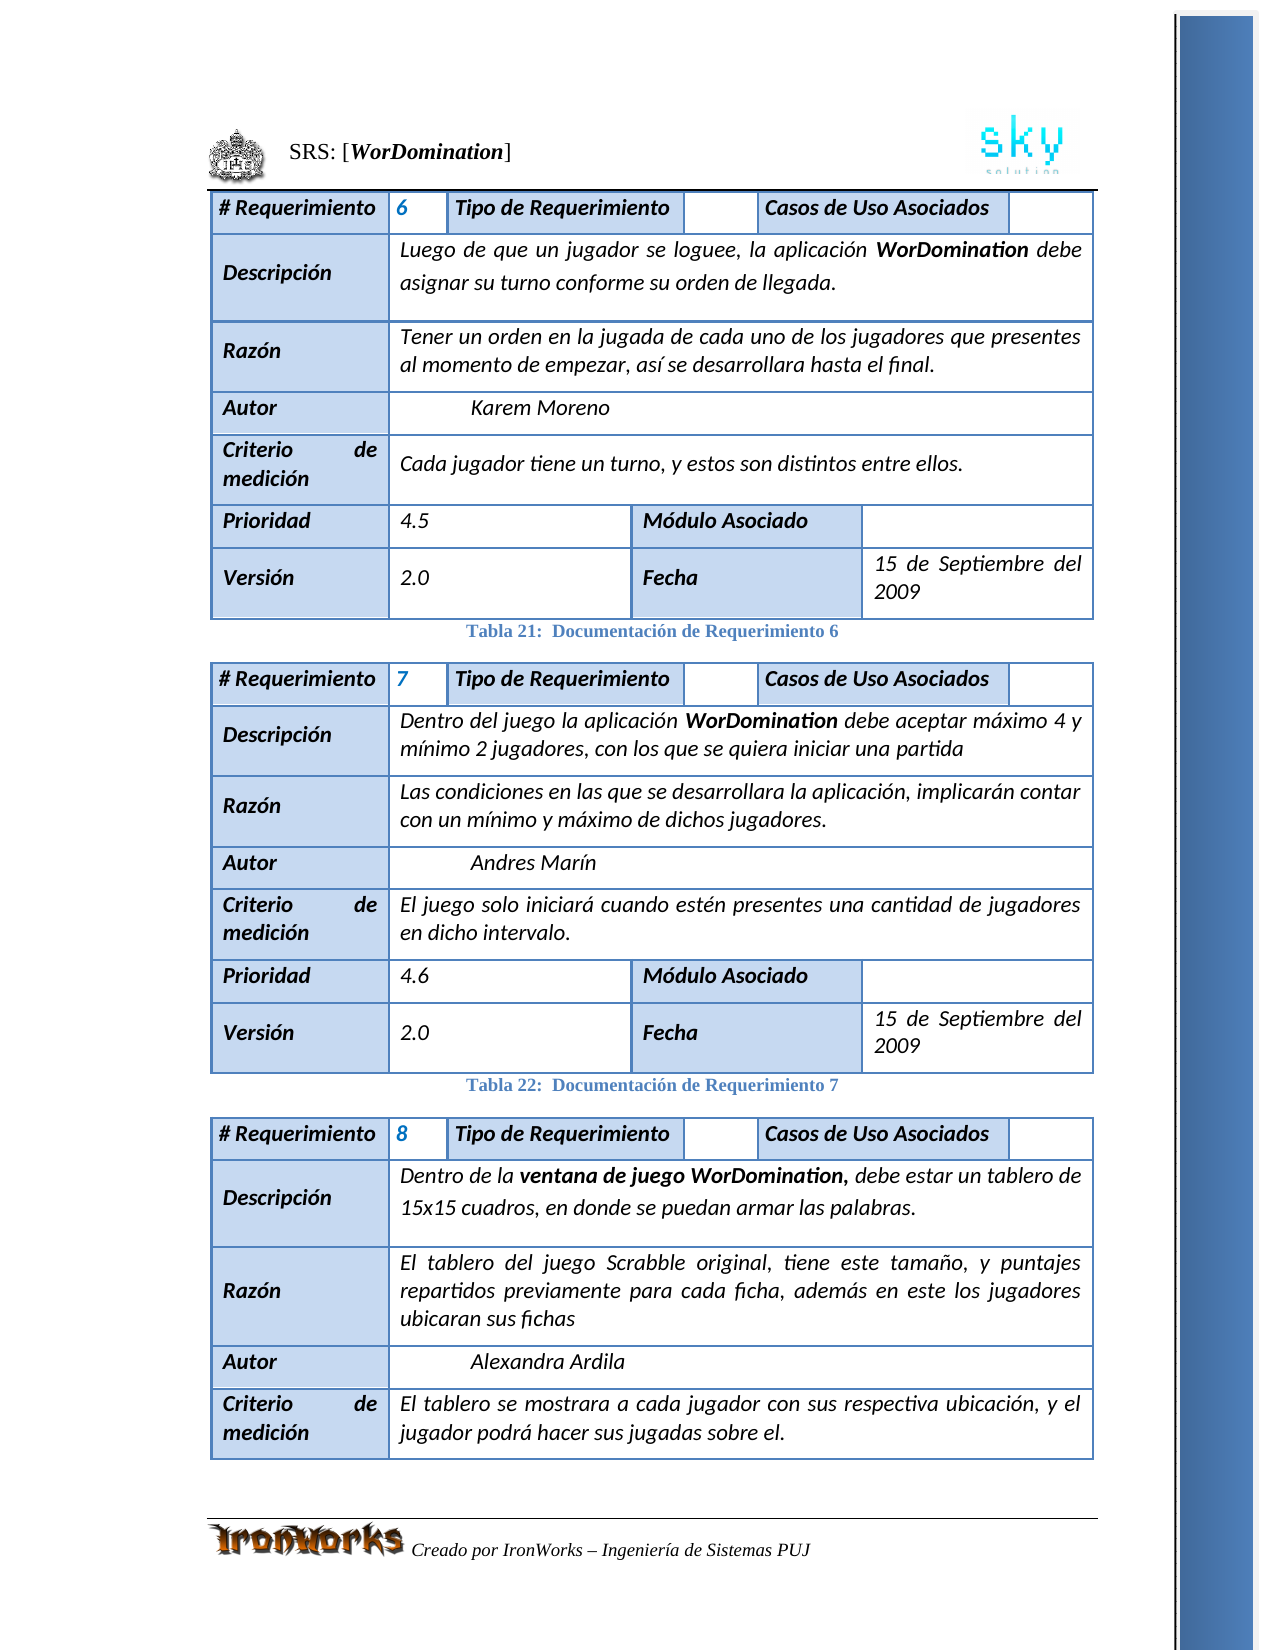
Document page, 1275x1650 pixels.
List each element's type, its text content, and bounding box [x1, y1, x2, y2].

table_cell 4.5 [390, 506, 630, 547]
table_cell [863, 506, 1092, 547]
table_cell Karem Moreno [390, 393, 1092, 433]
table_cell Prioridad [213, 961, 388, 1002]
table_cell Módulo Asociado [633, 506, 861, 547]
table_cell Fecha [633, 549, 861, 617]
picture [206, 127, 268, 187]
table_cell 4.6 [390, 961, 630, 1002]
table_header Casos de Uso Asociados [759, 193, 1008, 233]
table_cell Módulo Asociado [633, 961, 861, 1002]
table_header [685, 1119, 757, 1159]
table_header [1010, 193, 1092, 233]
table_cell Tener un orden en la jugada de cada uno de los jugadores que presentes al momento de empezar, así se desarrollara hasta el final. [390, 323, 1092, 391]
table_cell El tablero se mostrara a cada jugador con sus respectiva ubicación, y el jugador podrá hacer sus jugadas sobre el. [390, 1390, 1092, 1458]
table_header [685, 664, 757, 704]
table_cell Versión [213, 549, 388, 617]
table_cell Criterio de medición [213, 436, 388, 504]
table_cell Luego de que un jugador se loguee, la aplicación WorDomination debe asignar su turno conforme su orden de llegada. [390, 235, 1092, 320]
table_cell Autor [213, 393, 388, 433]
table_header [1010, 664, 1092, 704]
table_cell El tablero del juego Scrabble original, tiene este tamaño, y puntajes repartidos previamente para cada ficha, además en este los jugadores ubicaran sus fichas [390, 1248, 1092, 1345]
table_cell Versión [213, 1004, 388, 1072]
table_header Casos de Uso Asociados [759, 1119, 1008, 1159]
table_header Tipo de Requerimiento [449, 664, 683, 704]
table_header Tipo de Requerimiento [449, 1119, 683, 1159]
table_cell 15 de Septiembre del 2009 [863, 549, 1092, 617]
table_cell Criterio de medición [213, 1390, 388, 1458]
table_cell Razón [213, 323, 388, 391]
table_header # Requerimiento [213, 193, 388, 233]
table_cell Criterio de medición [213, 890, 388, 959]
table_cell Descripción [213, 707, 388, 775]
picture [1173, 14, 1177, 1650]
picture [206, 1521, 407, 1557]
picture [965, 108, 1080, 174]
table_cell Autor [213, 1347, 388, 1387]
table_cell Dentro de la ventana de juego WorDomination, debe estar un tablero de 15x15 cuadros, en donde se puedan armar las palabras. [390, 1161, 1092, 1246]
table_cell Cada jugador tiene un turno, y estos son distintos entre ellos. [390, 436, 1092, 504]
table_cell Prioridad [213, 506, 388, 547]
table_cell Fecha [633, 1004, 861, 1072]
table_cell Dentro del juego la aplicación WorDomination debe aceptar máximo 4 y mínimo 2 jugadores, con los que se quiera iniciar una partida [390, 707, 1092, 775]
table_cell Las condiciones en las que se desarrollara la aplicación, implicarán contar con un mínimo y máximo de dichos jugadores. [390, 777, 1092, 846]
table_header 7 [390, 664, 446, 704]
table_header [685, 193, 757, 233]
table_cell 15 de Septiembre del 2009 [863, 1004, 1092, 1072]
table_cell Descripción [213, 1161, 388, 1246]
table_cell El juego solo iniciará cuando estén presentes una cantidad de jugadores en dicho intervalo. [390, 890, 1092, 959]
table_header # Requerimiento [213, 1119, 388, 1159]
table_cell 2.0 [390, 549, 630, 617]
table_header 6 [390, 193, 446, 233]
table_cell Descripción [213, 235, 388, 320]
table_header [1010, 1119, 1092, 1159]
table_cell [863, 961, 1092, 1002]
table_header Tipo de Requerimiento [449, 193, 683, 233]
table_cell Razón [213, 1248, 388, 1345]
table_cell Andres Marín [390, 848, 1092, 888]
table_cell Alexandra Ardila [390, 1347, 1092, 1387]
table_header Casos de Uso Asociados [759, 664, 1008, 704]
table_cell Razón [213, 777, 388, 846]
table_cell 2.0 [390, 1004, 630, 1072]
table_header # Requerimiento [213, 664, 388, 704]
table_header 8 [390, 1119, 446, 1159]
table_cell Autor [213, 848, 388, 888]
